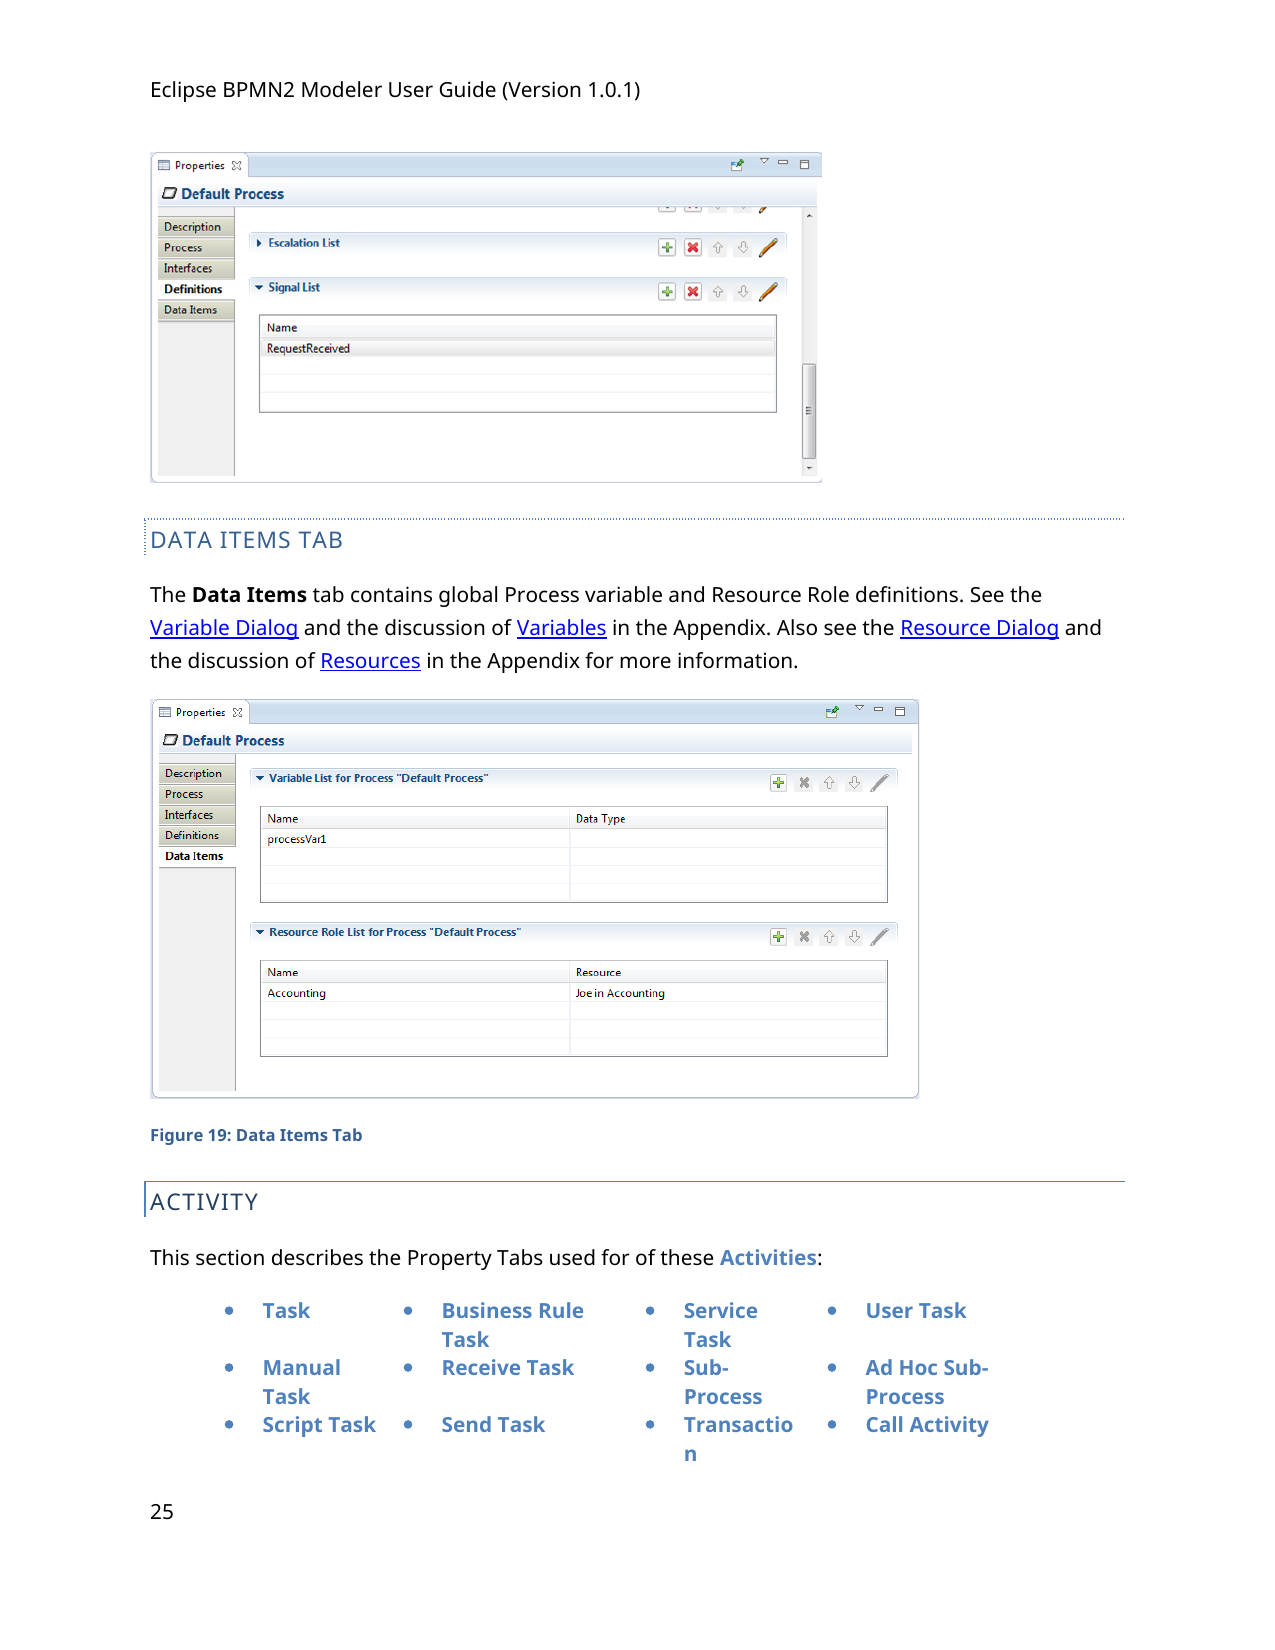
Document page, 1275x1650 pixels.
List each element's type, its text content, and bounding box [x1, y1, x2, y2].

table_cell Ad Hoc Sub-Process [817, 1353, 1068, 1410]
table_cell Manual Task [214, 1353, 393, 1410]
picture [150, 699, 920, 1099]
table_header Business Rule Task [393, 1296, 635, 1353]
table_cell Transaction [635, 1410, 817, 1467]
table_cell Receive Task [393, 1353, 635, 1410]
subtitle Data Items Tab [144, 518, 1125, 555]
table_header Service Task [635, 1296, 817, 1353]
table_cell Send Task [393, 1410, 635, 1467]
table_header Task [214, 1296, 393, 1353]
subtitle Activity [146, 1182, 1125, 1217]
table_header User Task [817, 1296, 1068, 1353]
text This section describes the Property Tabs used for of these Activities: [150, 1243, 1125, 1271]
picture [150, 152, 822, 483]
text The Data Items tab contains global Process variable and Resource Role definitions. See the Variable Dialog and the discussion of Variables in the Appendix. Also see the Resource Dialog and the discussion of Resources in the Appendix for more information. [150, 581, 1125, 674]
table_cell Sub-Process [635, 1353, 817, 1410]
table_cell Call Activity [817, 1410, 1068, 1467]
table_cell Script Task [214, 1410, 393, 1467]
